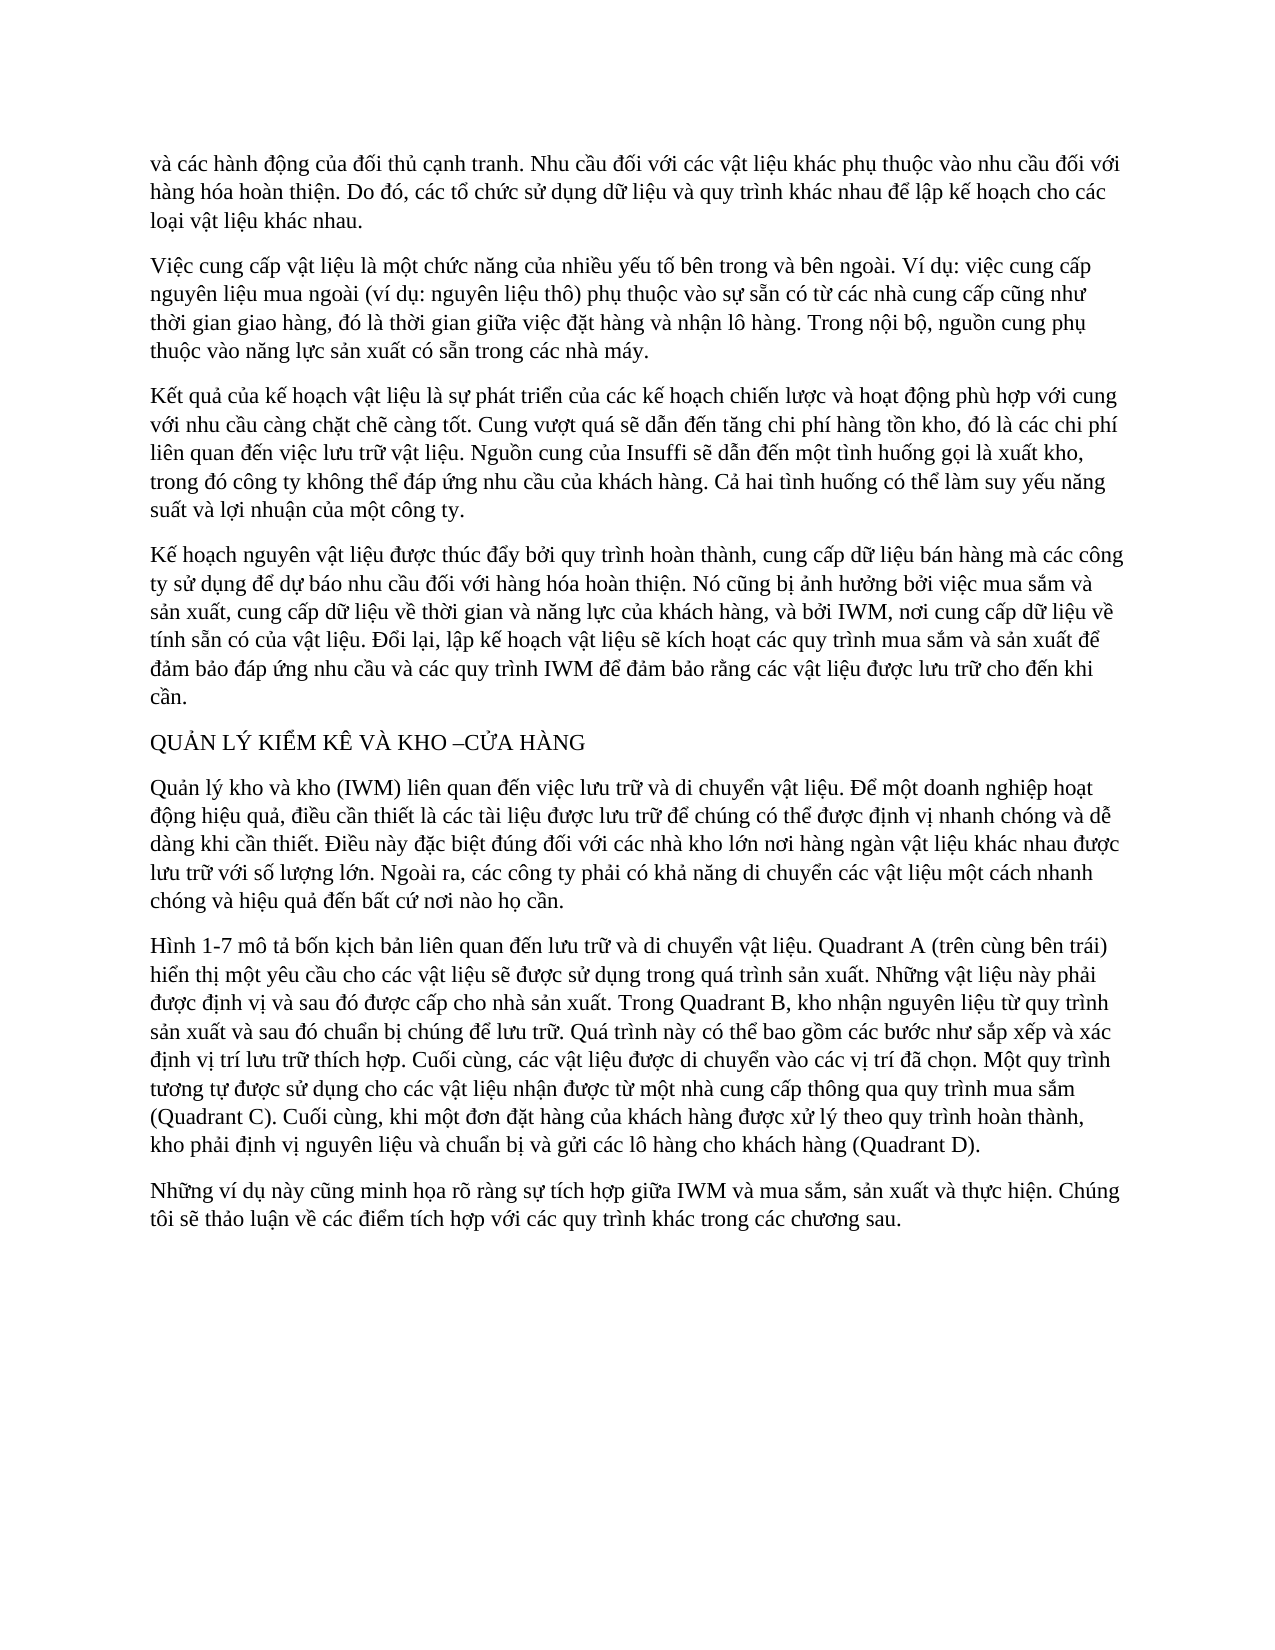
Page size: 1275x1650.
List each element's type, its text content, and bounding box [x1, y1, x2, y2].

text Những ví dụ này cũng minh họa rõ ràng sự tích hợp giữa IWM và mua sắm, sản xuất và thực hiện. Chúng tôi sẽ thảo luận về các điểm tích hợp với các quy trình khác trong các chương sau. [150, 1177, 1125, 1231]
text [150, 150, 1125, 233]
text Hình 1-7 mô tả bốn kịch bản liên quan đến lưu trữ và di chuyển vật liệu. Quadrant A (trên cùng bên trái) hiển thị một yêu cầu cho các vật liệu sẽ được sử dụng trong quá trình sản xuất. Những vật liệu này phải được định vị và sau đó được cấp cho nhà sản xuất. Trong Quadrant B, kho nhận nguyên liệu từ quy trình sản xuất và sau đó chuẩn bị chúng để lưu trữ. Quá trình này có thể bao gồm các bước như sắp xếp và xác định vị trí lưu trữ thích hợp. Cuối cùng, các vật liệu được di chuyển vào các vị trí đã chọn. Một quy trình tương tự được sử dụng cho các vật liệu nhận được từ một nhà cung cấp thông qua quy trình mua sắm (Quadrant C). Cuối cùng, khi một đơn đặt hàng của khách hàng được xử lý theo quy trình hoàn thành, kho phải định vị nguyên liệu và chuẩn bị và gửi các lô hàng cho khách hàng (Quadrant D). [150, 932, 1125, 1158]
text Kết quả của kế hoạch vật liệu là sự phát triển của các kế hoạch chiến lược và hoạt động phù hợp với cung với nhu cầu càng chặt chẽ càng tốt. Cung vượt quá sẽ dẫn đến tăng chi phí hàng tồn kho, đó là các chi phí liên quan đến việc lưu trữ vật liệu. Nguồn cung của Insuffi sẽ dẫn đến một tình huống gọi là xuất kho, trong đó công ty không thể đáp ứng nhu cầu của khách hàng. Cả hai tình huống có thể làm suy yếu năng suất và lợi nhuận của một công ty. [150, 382, 1125, 522]
text Việc cung cấp vật liệu là một chức năng của nhiều yếu tố bên trong và bên ngoài. Ví dụ: việc cung cấp nguyên liệu mua ngoài (ví dụ: nguyên liệu thô) phụ thuộc vào sự sẵn có từ các nhà cung cấp cũng như thời gian giao hàng, đó là thời gian giữa việc đặt hàng và nhận lô hàng. Trong nội bộ, nguồn cung phụ thuộc vào năng lực sản xuất có sẵn trong các nhà máy. [150, 252, 1125, 364]
text QUẢN LÝ KIỂM KÊ VÀ KHO –CỬA HÀNG [150, 728, 1125, 755]
text Kế hoạch nguyên vật liệu được thúc đẩy bởi quy trình hoàn thành, cung cấp dữ liệu bán hàng mà các công ty sử dụng để dự báo nhu cầu đối với hàng hóa hoàn thiện. Nó cũng bị ảnh hưởng bởi việc mua sắm và sản xuất, cung cấp dữ liệu về thời gian và năng lực của khách hàng, và bởi IWM, nơi cung cấp dữ liệu về tính sẵn có của vật liệu. Đổi lại, lập kế hoạch vật liệu sẽ kích hoạt các quy trình mua sắm và sản xuất để đảm bảo đáp ứng nhu cầu và các quy trình IWM để đảm bảo rằng các vật liệu được lưu trữ cho đến khi cần. [150, 541, 1125, 710]
text Quản lý kho và kho (IWM) liên quan đến việc lưu trữ và di chuyển vật liệu. Để một doanh nghiệp hoạt động hiệu quả, điều cần thiết là các tài liệu được lưu trữ để chúng có thể được định vị nhanh chóng và dễ dàng khi cần thiết. Điều này đặc biệt đúng đối với các nhà kho lớn nơi hàng ngàn vật liệu khác nhau được lưu trữ với số lượng lớn. Ngoài ra, các công ty phải có khả năng di chuyển các vật liệu một cách nhanh chóng và hiệu quả đến bất cứ nơi nào họ cần. [150, 774, 1125, 914]
